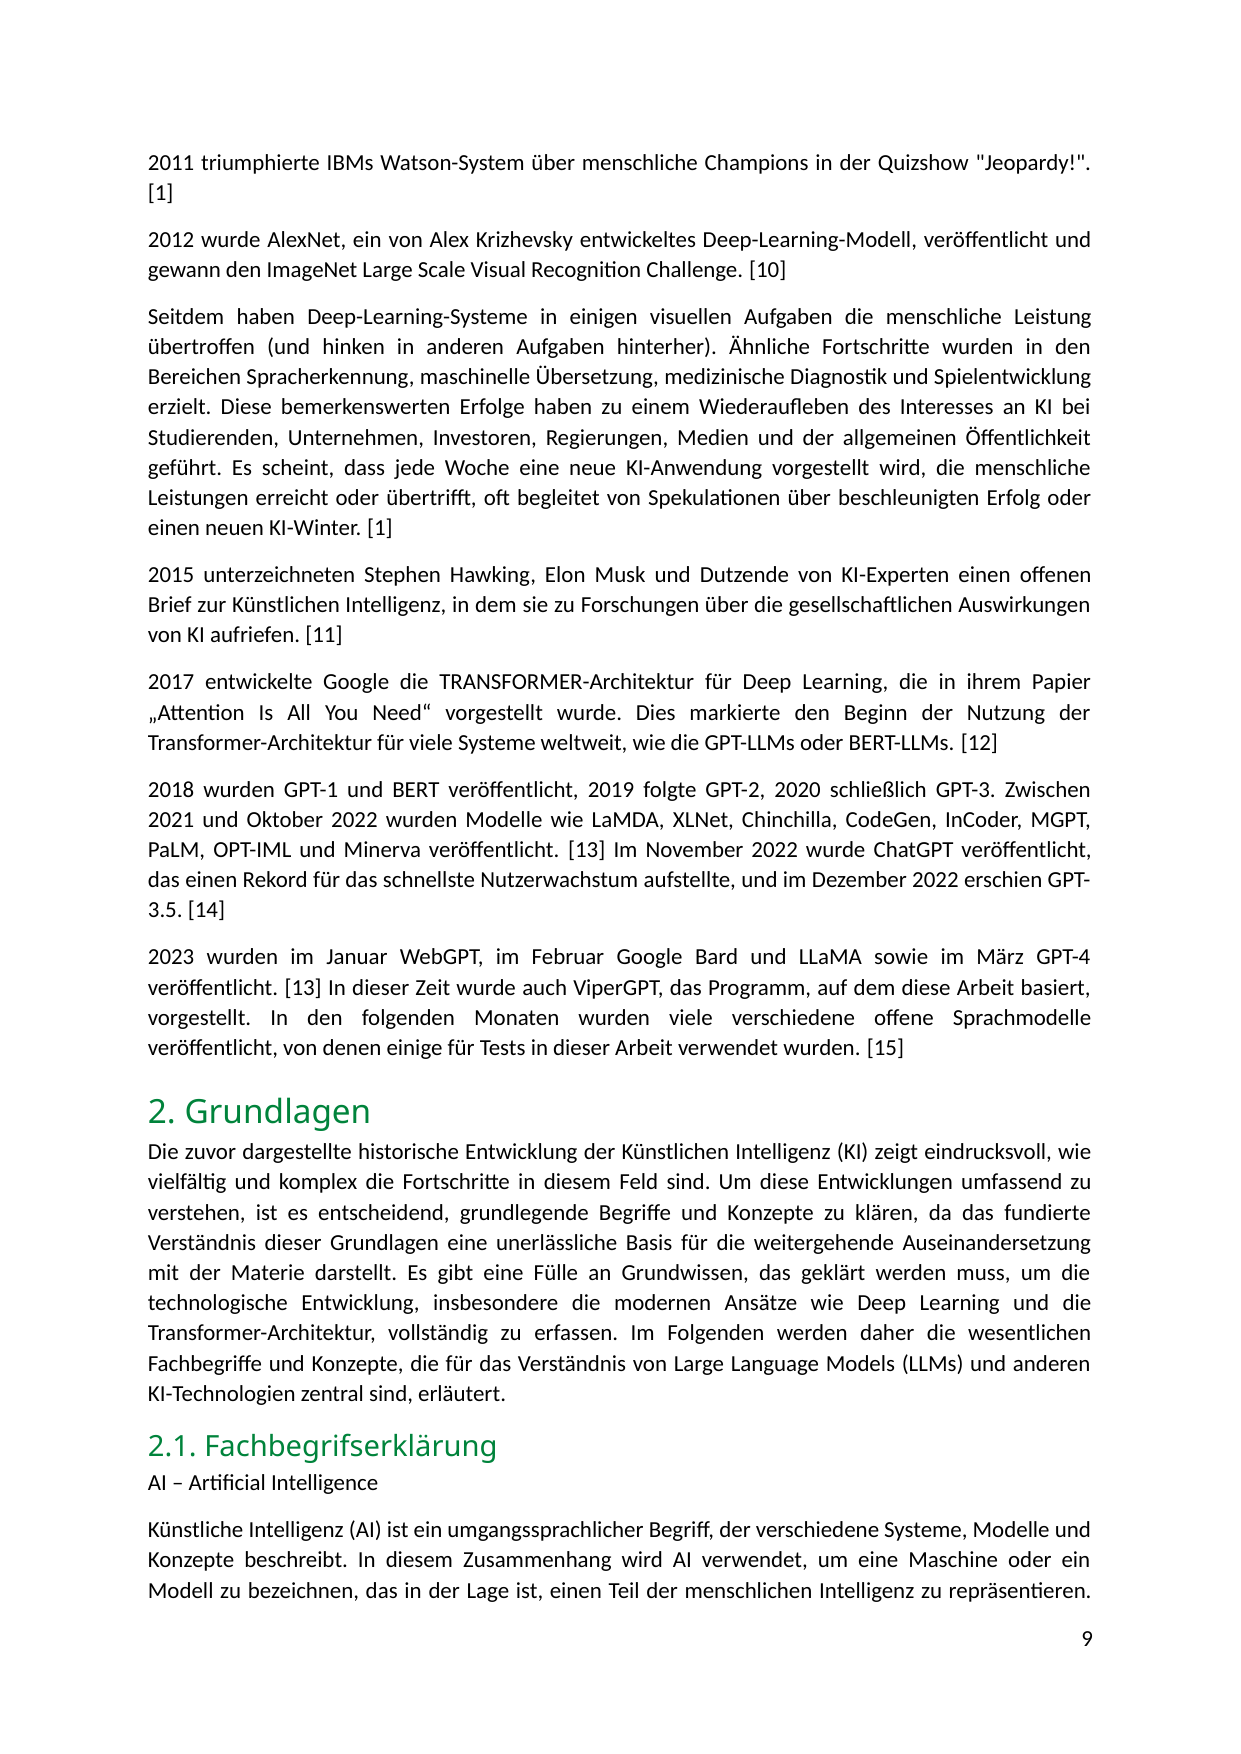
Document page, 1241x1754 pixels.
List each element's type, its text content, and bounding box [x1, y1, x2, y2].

text 2012 wurde AlexNet, ein von Alex Krizhevsky entwickeltes Deep-Learning-Modell, veröffentlicht und gewann den ImageNet Large Scale Visual Recognition Challenge. [10] [148, 225, 1093, 283]
text 2017 entwickelte Google die TRANSFORMER-Architektur für Deep Learning, die in ihrem Papier „Attention Is All You Need“ vorgestellt wurde. Dies markierte den Beginn der Nutzung der Transformer-Architektur für viele Systeme weltweit, wie die GPT-LLMs oder BERT-LLMs. [12] [148, 667, 1093, 756]
text AI – Artificial Intelligence [148, 1468, 1093, 1497]
text 2023 wurden im Januar WebGPT, im Februar Google Bard und LLaMA sowie im März GPT-4 veröffentlicht. [13] In dieser Zeit wurde auch ViperGPT, das Programm, auf dem diese Arbeit basiert, vorgestellt. In den folgenden Monaten wurden viele verschiedene offene Sprachmodelle veröffentlicht, von denen einige für Tests in dieser Arbeit verwendet wurden. [15] [148, 942, 1093, 1061]
text Die zuvor dargestellte historische Entwicklung der Künstlichen Intelligenz (KI) zeigt eindrucksvoll, wie vielfältig und komplex die Fortschritte in diesem Feld sind. Um diese Entwicklungen umfassend zu verstehen, ist es entscheidend, grundlegende Begriffe und Konzepte zu klären, da das fundierte Verständnis dieser Grundlagen eine unerlässliche Basis für die weitergehende Auseinandersetzung mit der Materie darstellt. Es gibt eine Fülle an Grundwissen, das geklärt werden muss, um die technologische Entwicklung, insbesondere die modernen Ansätze wie Deep Learning und die Transformer-Architektur, vollständig zu erfassen. Im Folgenden werden daher die wesentlichen Fachbegriffe und Konzepte, die für das Verständnis von Large Language Models (LLMs) und anderen KI-Technologien zentral sind, erläutert. [148, 1137, 1093, 1407]
subtitle 2. Grundlagen [148, 1088, 1093, 1134]
text 2011 triumphierte IBMs Watson-System über menschliche Champions in der Quizshow "Jeopardy!". [1] [148, 148, 1093, 206]
text Seitdem haben Deep-Learning-Systeme in einigen visuellen Aufgaben die menschliche Leistung übertroffen (und hinken in anderen Aufgaben hinterher). Ähnliche Fortschritte wurden in den Bereichen Spracherkennung, maschinelle Übersetzung, medizinische Diagnostik und Spielentwicklung erzielt. Diese bemerkenswerten Erfolge haben zu einem Wiederaufleben des Interesses an KI bei Studierenden, Unternehmen, Investoren, Regierungen, Medien und der allgemeinen Öffentlichkeit geführt. Es scheint, dass jede Woche eine neue KI-Anwendung vorgestellt wird, die menschliche Leistungen erreicht oder übertrifft, oft begleitet von Spekulationen über beschleunigten Erfolg oder einen neuen KI-Winter. [1] [148, 302, 1093, 541]
text 2015 unterzeichneten Stephen Hawking, Elon Musk und Dutzende von KI-Experten einen offenen Brief zur Künstlichen Intelligenz, in dem sie zu Forschungen über die gesellschaftlichen Auswirkungen von KI aufriefen. [11] [148, 560, 1093, 648]
text 2018 wurden GPT-1 und BERT veröffentlicht, 2019 folgte GPT-2, 2020 schließlich GPT-3. Zwischen 2021 und Oktober 2022 wurden Modelle wie LaMDA, XLNet, Chinchilla, CodeGen, InCoder, MGPT, PaLM, OPT-IML und Minerva veröffentlicht. [13] Im November 2022 wurde ChatGPT veröffentlicht, das einen Rekord für das schnellste Nutzerwachstum aufstellte, und im Dezember 2022 erschien GPT-3.5. [14] [148, 775, 1093, 923]
subtitle 2.1. Fachbegrifserklärung [148, 1426, 1093, 1465]
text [148, 1515, 1093, 1604]
